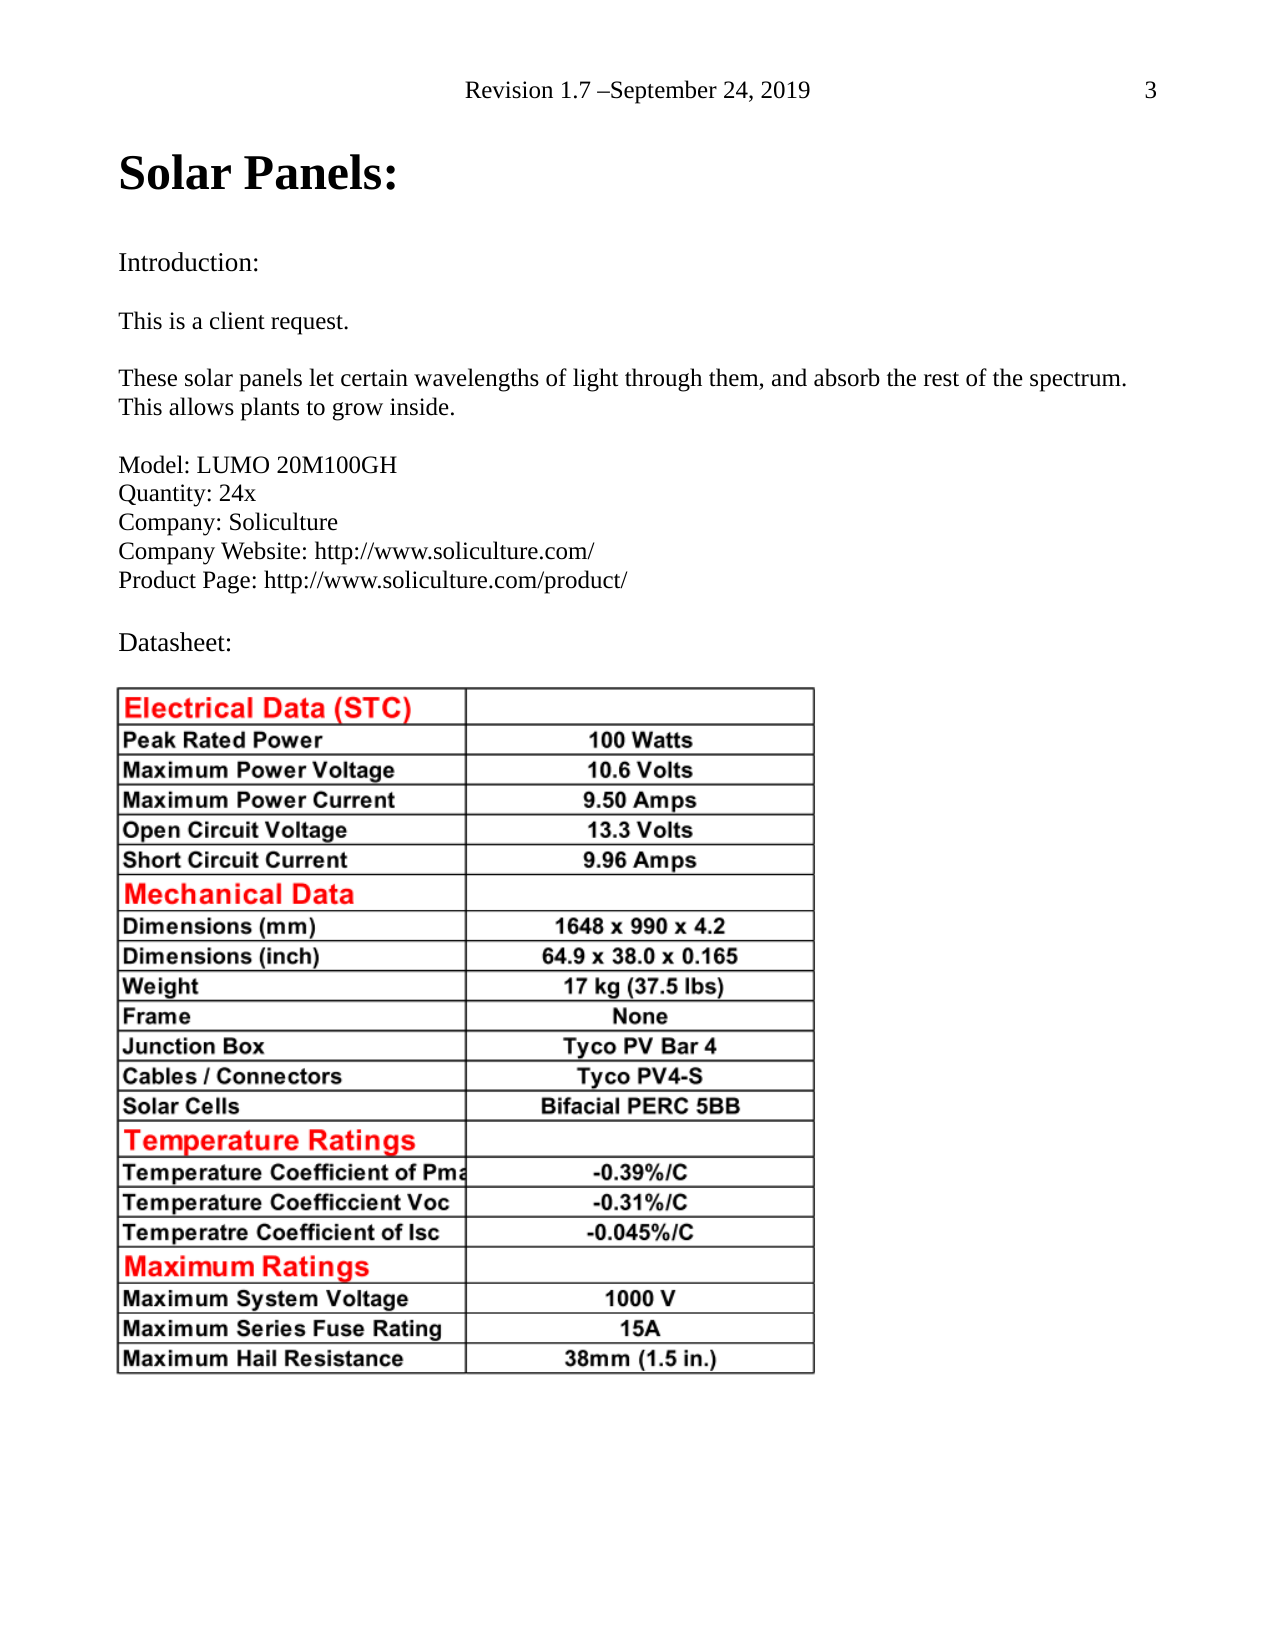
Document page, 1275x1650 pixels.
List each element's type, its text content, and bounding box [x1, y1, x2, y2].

picture [103, 681, 825, 1386]
text Model: LUMO 20M100GH [118, 450, 1157, 478]
subtitle Introduction: [118, 246, 1157, 277]
text This is a client request. [118, 306, 1157, 335]
subtitle Datasheet: [118, 626, 1157, 657]
text This allows plants to grow inside. [118, 392, 1157, 421]
text These solar panels let certain wavelengths of light through them, and absorb the rest of the spectrum. [118, 363, 1157, 392]
text Quantity: 24x [118, 478, 1157, 507]
text Company: Soliculture [118, 507, 1157, 536]
text Company Website: http://www.soliculture.com/ [118, 536, 1157, 565]
text Product Page: http://www.soliculture.com/product/ [118, 565, 1157, 593]
subtitle Solar Panels: [118, 143, 1157, 201]
